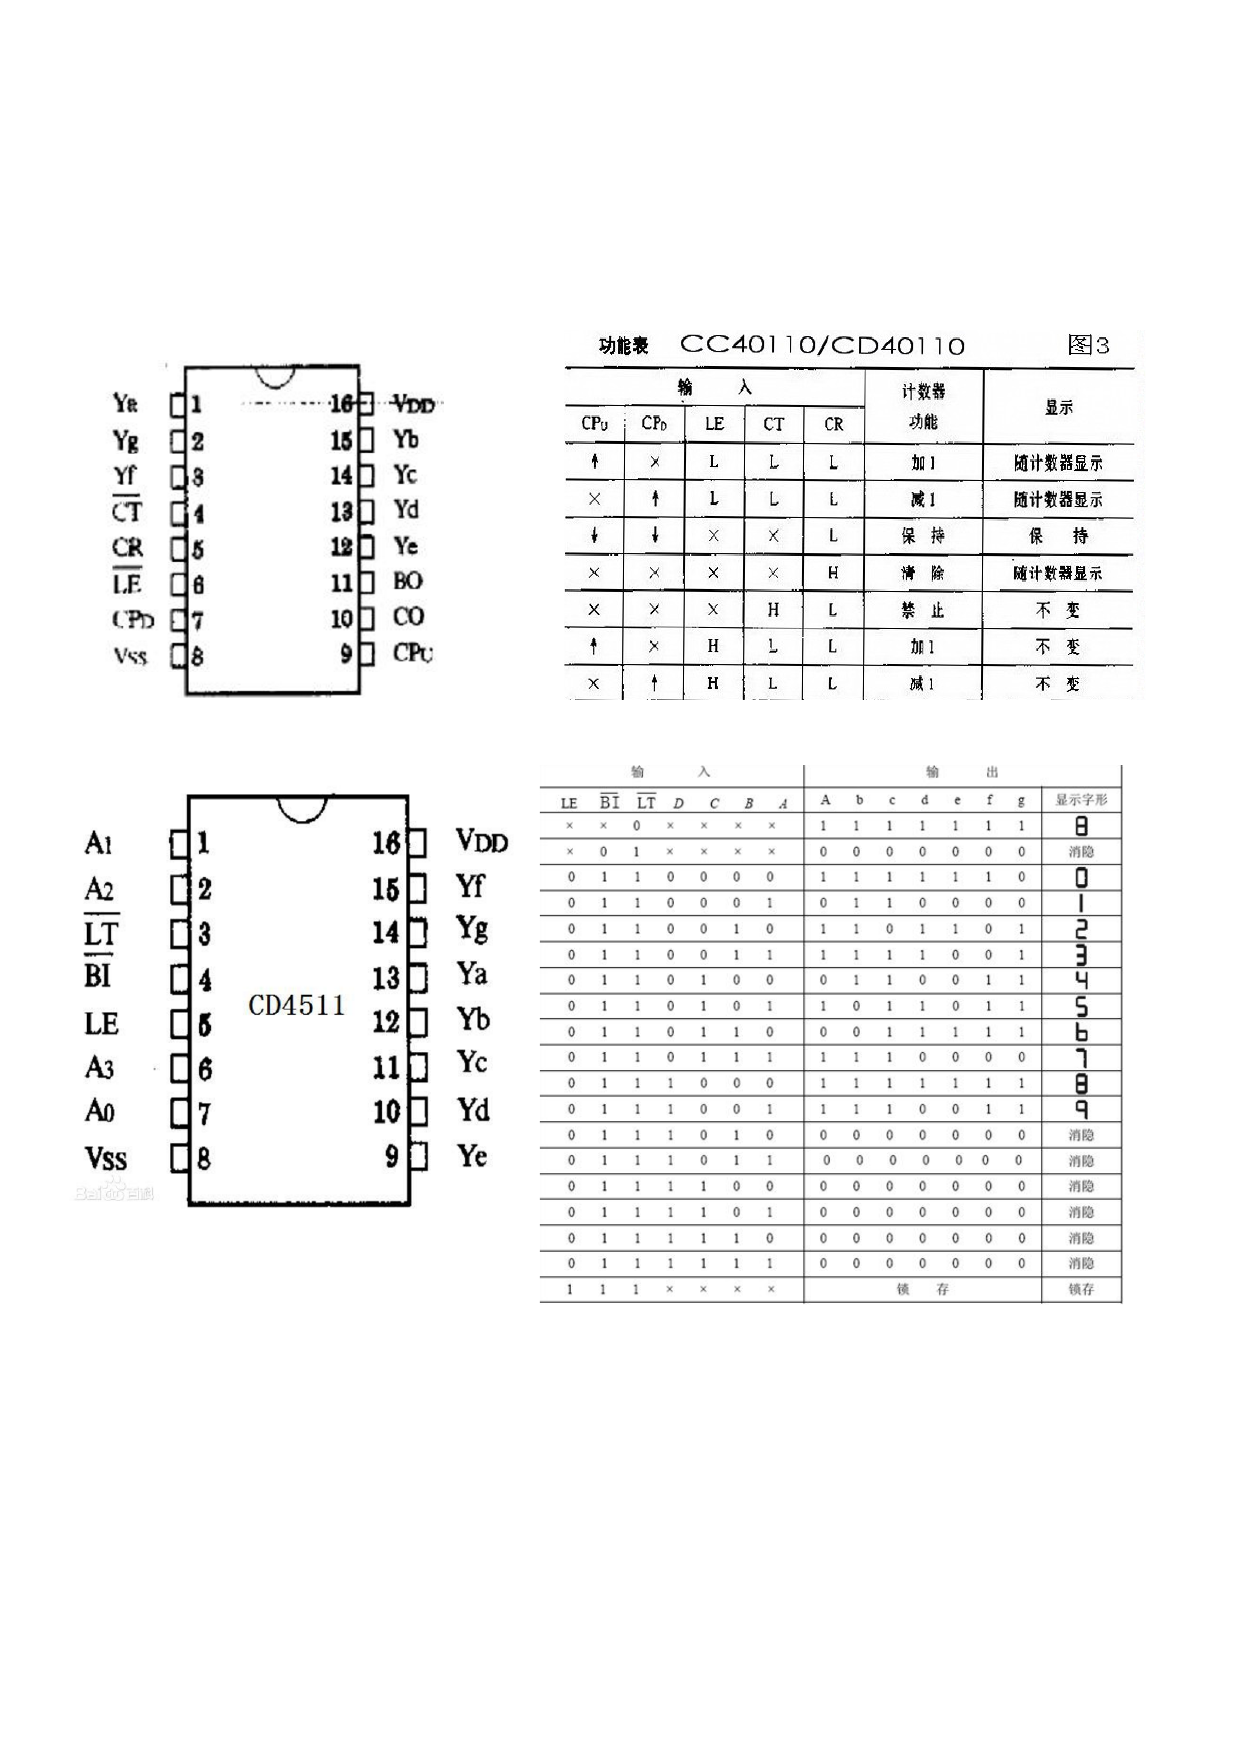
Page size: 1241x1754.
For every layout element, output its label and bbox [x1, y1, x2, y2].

picture [564, 330, 1145, 700]
picture [62, 785, 532, 1210]
picture [97, 360, 444, 698]
picture [539, 765, 1124, 1305]
